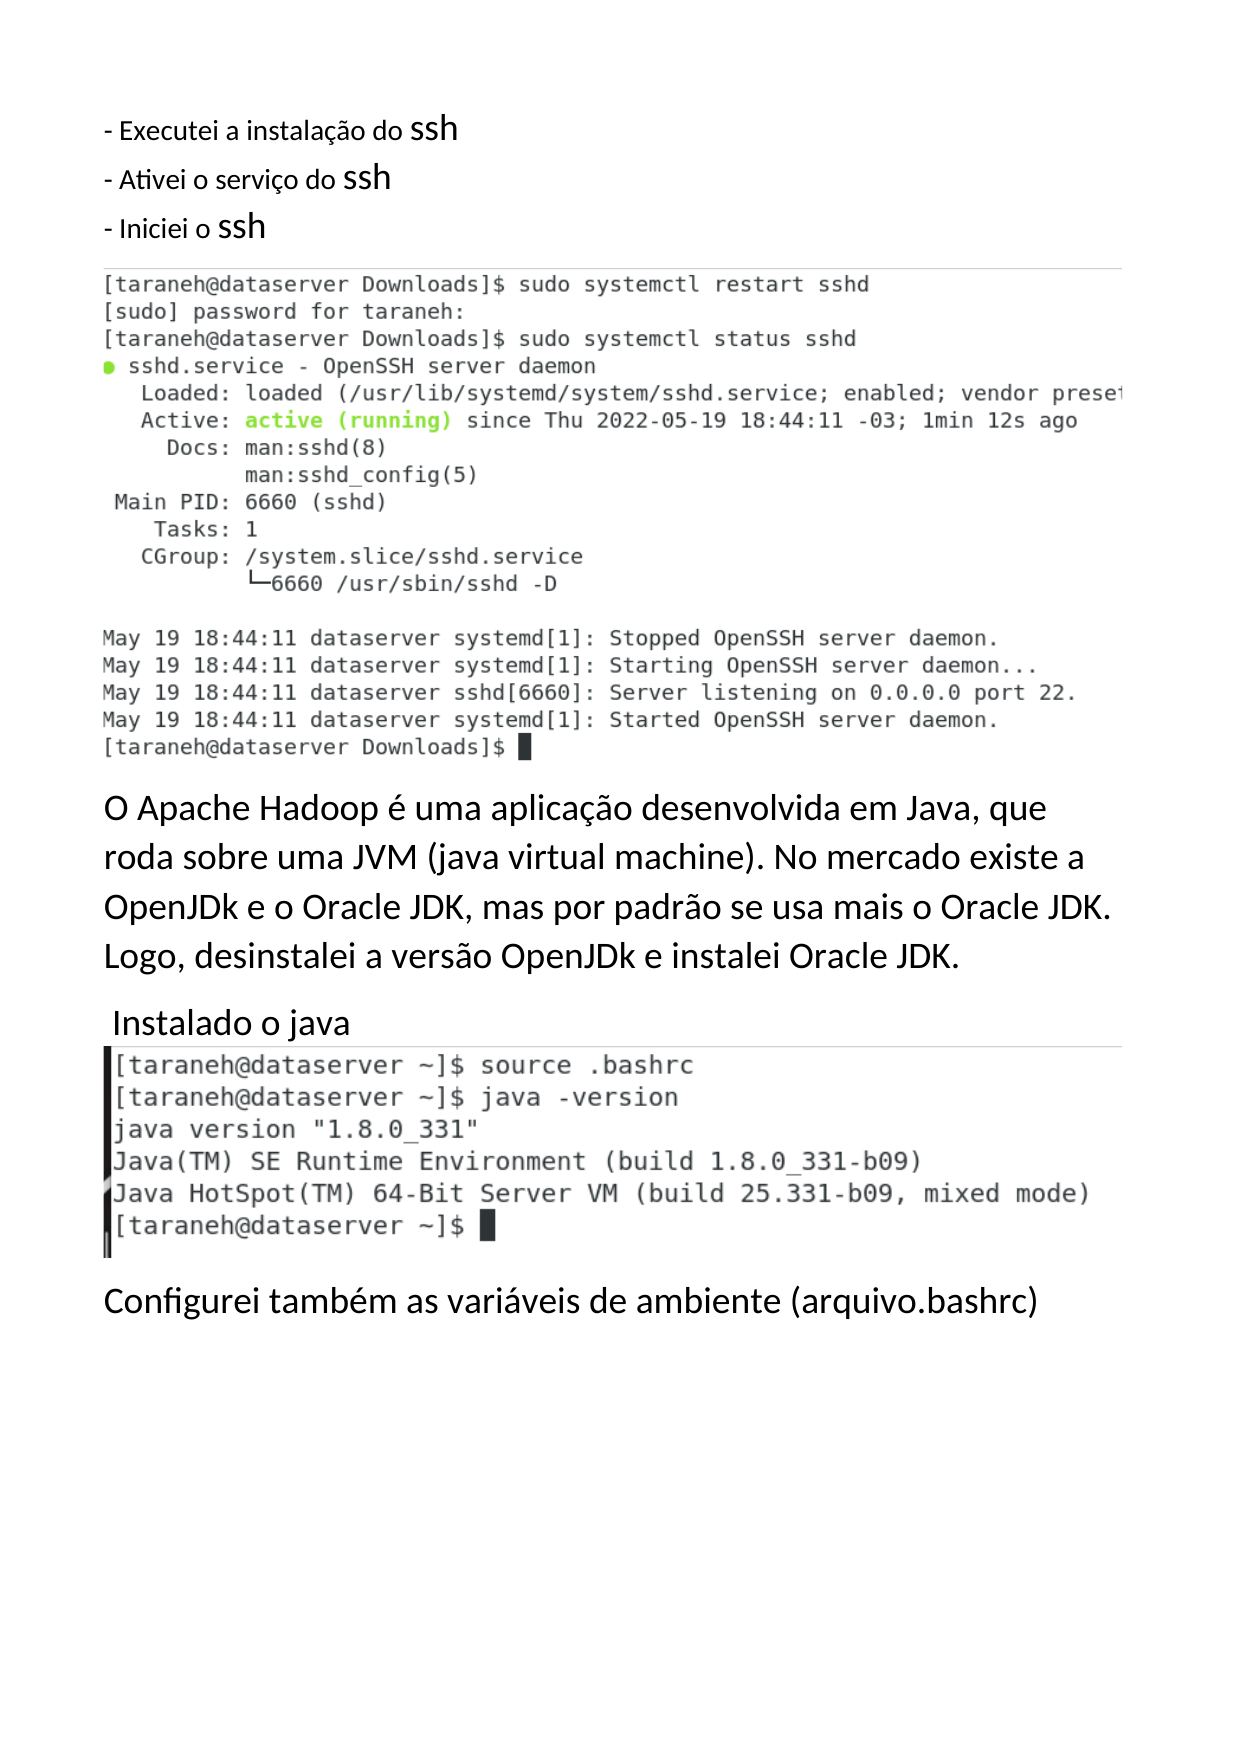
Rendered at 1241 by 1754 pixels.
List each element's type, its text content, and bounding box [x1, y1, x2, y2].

picture [103, 268, 1123, 765]
text - Executei a instalação do ssh - Ativei o serviço do ssh - Iniciei o ssh [103, 103, 1122, 248]
picture [103, 1046, 1123, 1258]
text O Apache Hadoop é uma aplicação desenvolvida em Java, que roda sobre uma JVM (java virtual machine). No mercado existe a OpenJDk e o Oracle JDK, mas por padrão se usa mais o Oracle JDK. Logo, desinstalei a versão OpenJDk e instalei Oracle JDK. [103, 784, 1122, 978]
text Configurei também as variáveis de ambiente (arquivo.bashrc) [103, 1277, 1122, 1322]
text Instalado o java [103, 998, 1122, 1046]
